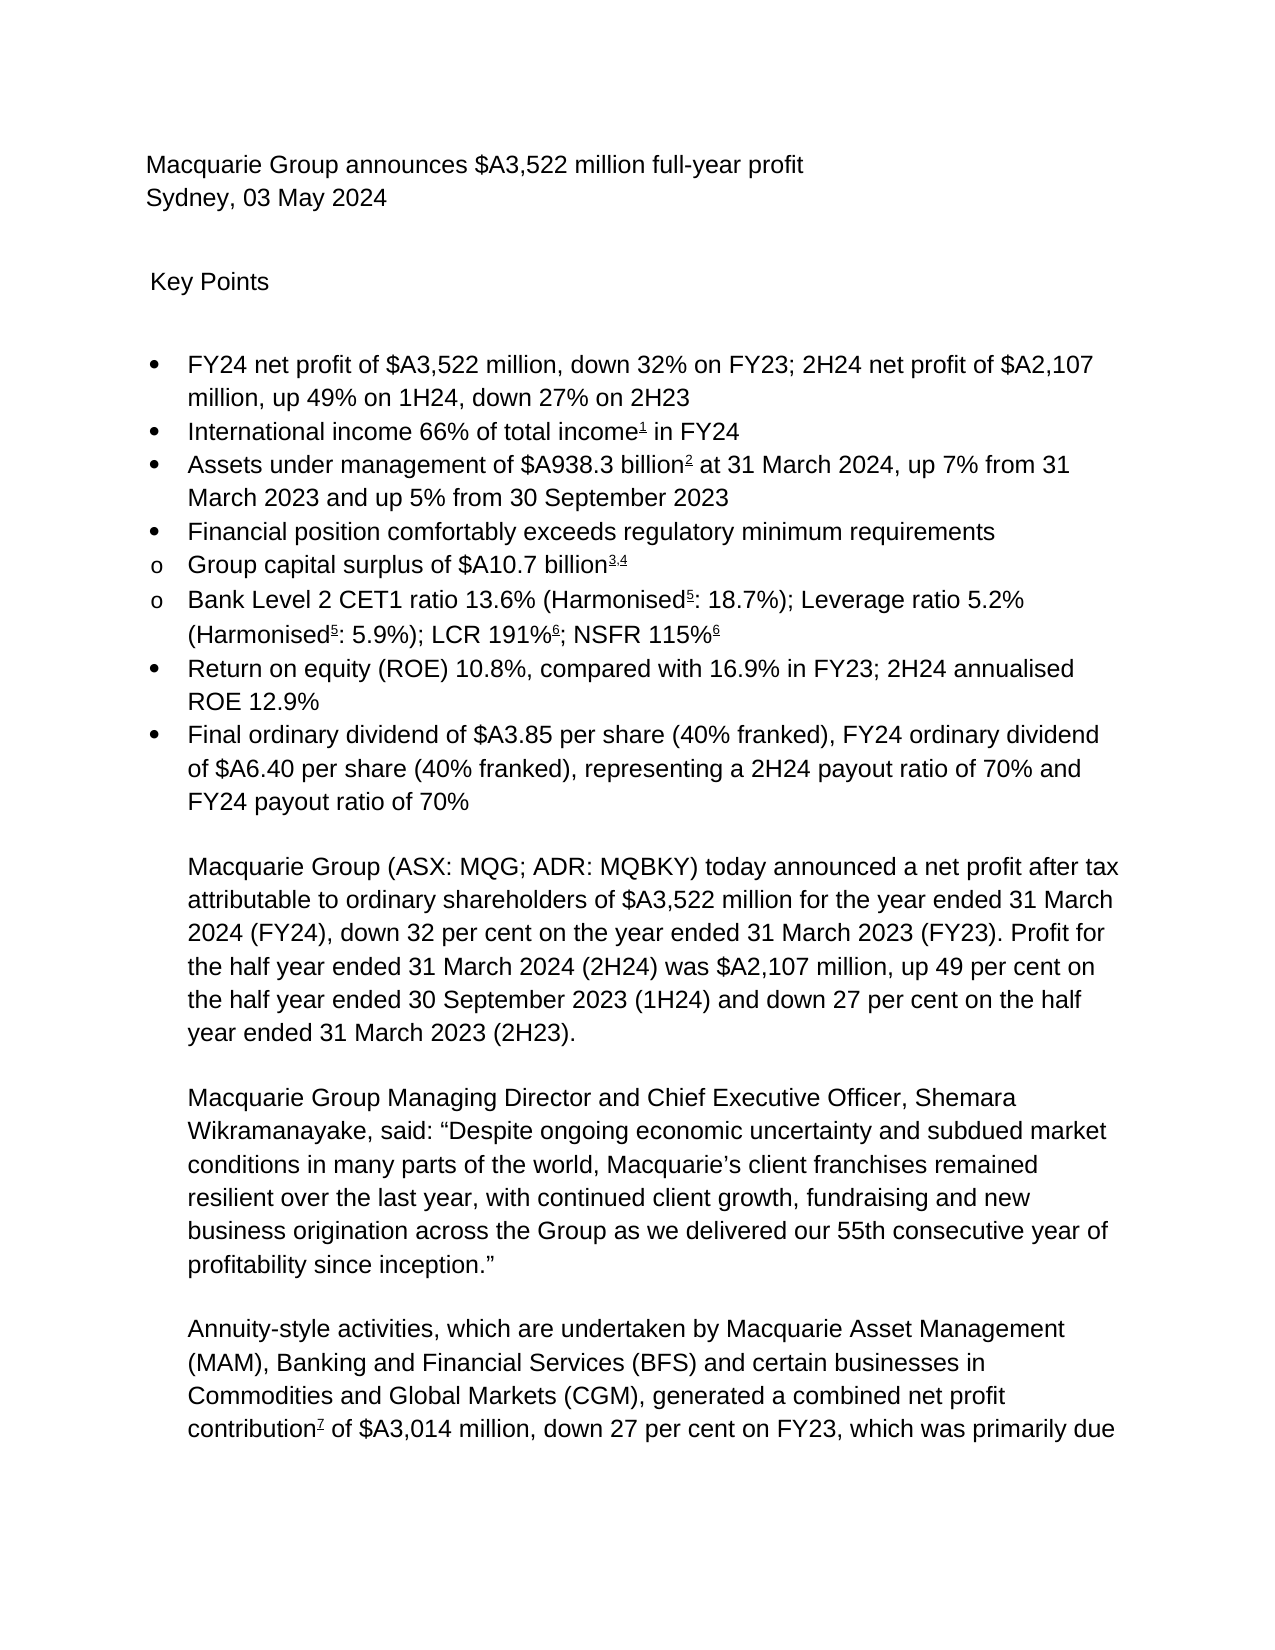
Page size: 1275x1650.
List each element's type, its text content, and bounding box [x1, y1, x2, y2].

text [187, 1314, 1125, 1443]
list FY24 net profit of $A3,522 million, down 32% on FY23; 2H24 net profit of $A2,107 million, up 49% on 1H24, down 27% on 2H23 [150, 350, 1125, 412]
text Macquarie Group (ASX: MQG; ADR: MQBKY) today announced a net profit after tax attributable to ordinary shareholders of $A3,522 million for the year ended 31 March 2024 (FY24), down 32 per cent on the year ended 31 March 2023 (FY23). Profit for the half year ended 31 March 2024 (2H24) was $A2,107 million, up 49 per cent on the half year ended 30 September 2023 (1H24) and down 27 per cent on the half year ended 31 March 2023 (2H23). [187, 852, 1125, 1047]
list Assets under management of $A938.3 billion2 at 31 March 2024, up 7% from 31 March 2023 and up 5% from 30 September 2023 [150, 450, 1125, 512]
list Return on equity (ROE) 10.8%, compared with 16.9% in FY23; 2H24 annualised ROE 12.9% [150, 653, 1125, 716]
list Final ordinary dividend of $A3.85 per share (40% franked), FY24 ordinary dividend of $A6.40 per share (40% franked), representing a 2H24 payout ratio of 70% and FY24 payout ratio of 70% [150, 720, 1125, 816]
list International income 66% of total income1 in FY24 [150, 417, 1125, 445]
list Financial position comfortably exceeds regulatory minimum requirements [150, 517, 1125, 546]
subtitle Sydney, 03 May 2024 [146, 183, 1125, 212]
text Macquarie Group Managing Director and Chief Executive Officer, Shemara Wikramanayake, said: “Despite ongoing economic uncertainty and subdued market conditions in many parts of the world, Macquarie’s client franchises remained resilient over the last year, with continued client growth, fundraising and new business origination across the Group as we delivered our 55th consecutive year of profitability since inception.” [187, 1083, 1125, 1278]
list Group capital surplus of $A10.7 billion3,4 [150, 550, 1125, 581]
list Bank Level 2 CET1 ratio 13.6% (Harmonised5: 18.7%); Leverage ratio 5.2% (Harmonised5: 5.9%); LCR 191%6; NSFR 115%6 [150, 585, 1125, 649]
subtitle Macquarie Group announces $A3,522 million full-year profit [146, 150, 1125, 179]
subtitle Key Points [150, 267, 1125, 295]
